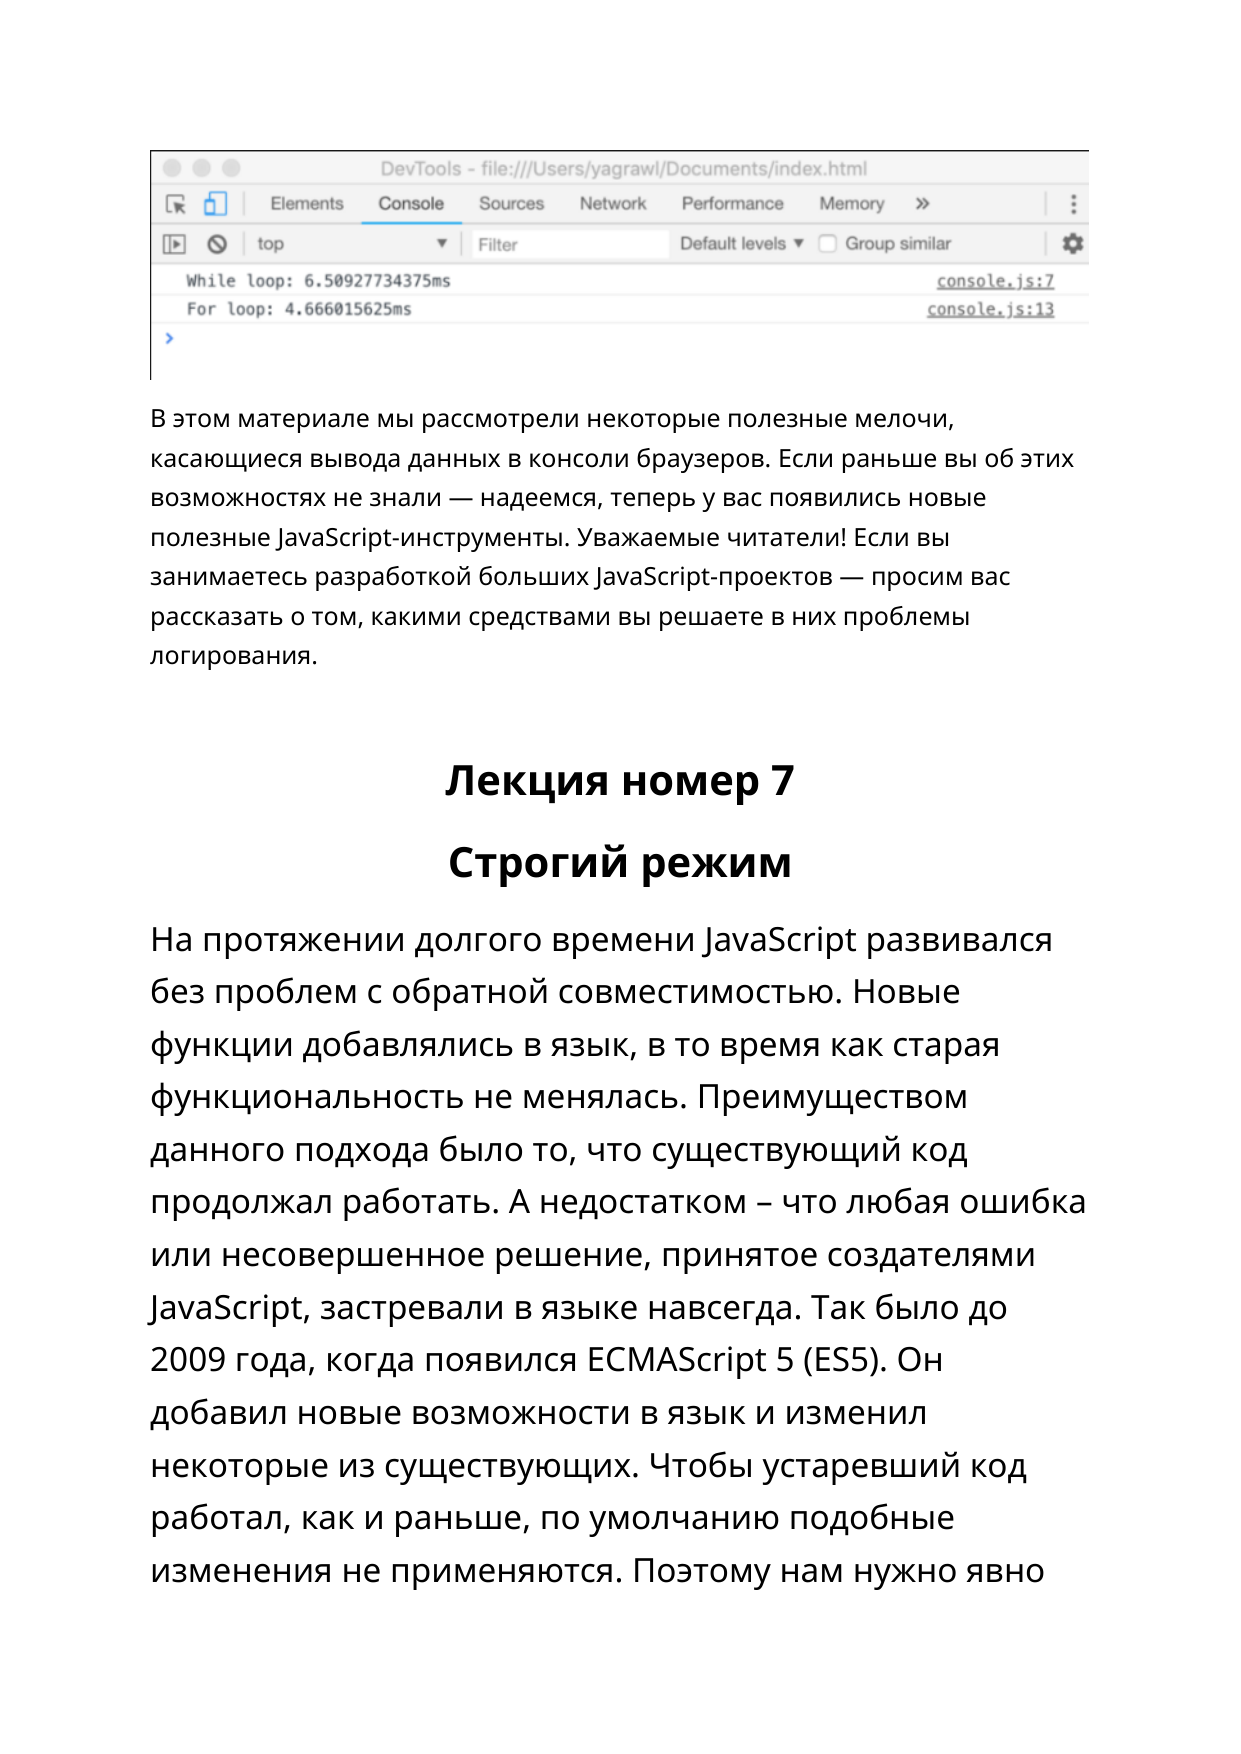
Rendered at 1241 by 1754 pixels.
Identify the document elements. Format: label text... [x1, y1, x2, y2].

text Лекция номер 7 [150, 750, 1090, 807]
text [150, 915, 1090, 1592]
picture [150, 150, 1089, 380]
text Строгий режим [150, 833, 1090, 889]
text В этом материале мы рассмотрели некоторые полезные мелочи, касающиеся вывода данных в консоли браузеров. Если раньше вы об этих возможностях не знали — надеемся, теперь у вас появились новые полезные JavaScript-инструменты. Уважаемые читатели! Если вы занимаетесь разработкой больших JavaScript-проектов — просим вас рассказать о том, какими средствами вы решаете в них проблемы логирования. [150, 401, 1090, 672]
